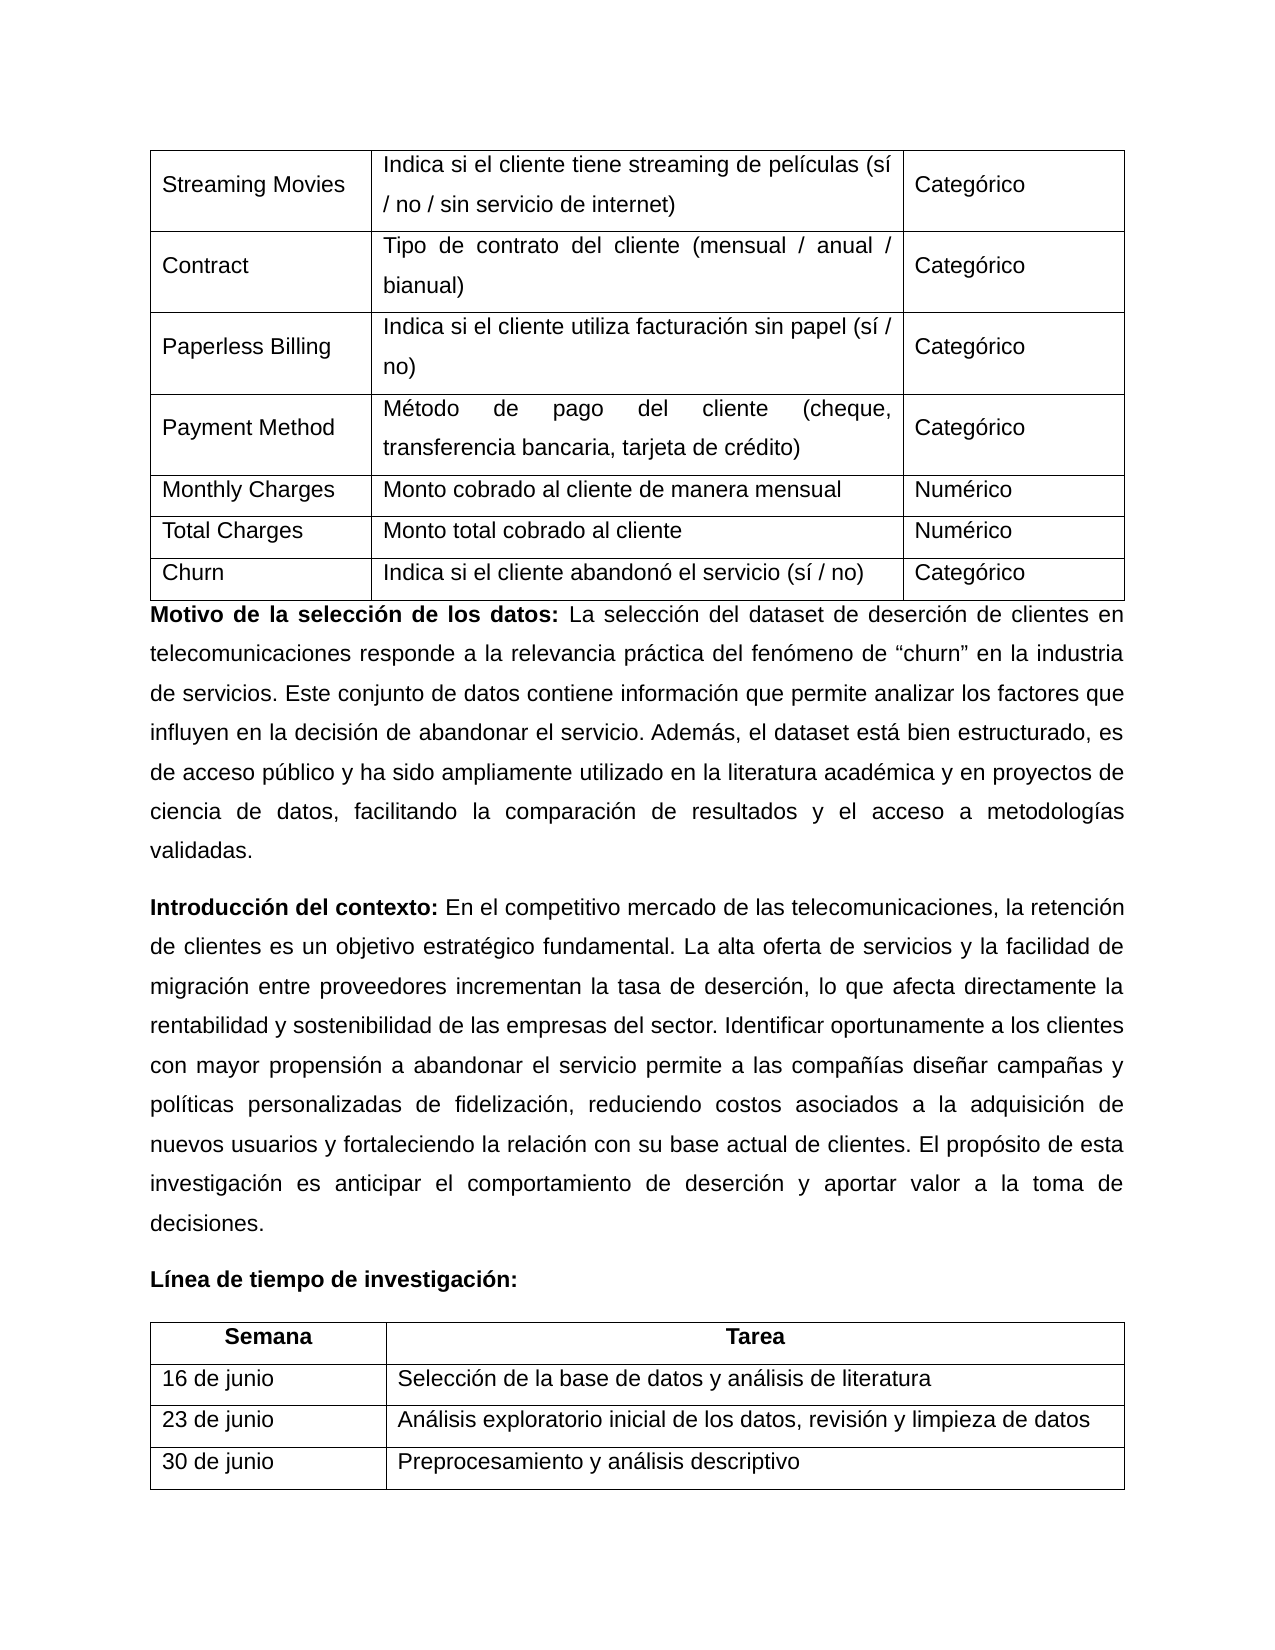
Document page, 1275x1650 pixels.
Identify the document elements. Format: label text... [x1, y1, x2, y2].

table_cell Tipo de contrato del cliente (mensual / anual / bianual) [372, 232, 903, 312]
table_cell Categórico [904, 395, 1124, 474]
table_header Tarea [387, 1323, 1124, 1363]
table_header Semana [151, 1323, 386, 1363]
text Motivo de la selección de los datos: La selección del dataset de deserción de clientes en telecomunicaciones responde a la relevancia práctica del fenómeno de “churn” en la industria de servicios. Este conjunto de datos contiene información que permite analizar los factores que influyen en la decisión de abandonar el servicio. Además, el dataset está bien estructurado, es de acceso público y ha sido ampliamente utilizado en la literatura académica y en proyectos de ciencia de datos, facilitando la comparación de resultados y el acceso a metodologías validadas. [150, 601, 1125, 864]
table_cell 16 de junio [151, 1365, 386, 1405]
text Línea de tiempo de investigación: [150, 1266, 1125, 1292]
table_cell Categórico [904, 232, 1124, 312]
table_cell Categórico [904, 151, 1124, 231]
table_cell Numérico [904, 476, 1124, 516]
table_cell Paperless Billing [151, 313, 371, 393]
table_cell Contract [151, 232, 371, 312]
table_cell 23 de junio [151, 1406, 386, 1447]
table_cell Indica si el cliente tiene streaming de películas (sí / no / sin servicio de internet) [372, 151, 903, 231]
table_cell Churn [151, 559, 371, 599]
table_cell Preprocesamiento y análisis descriptivo [387, 1448, 1124, 1488]
table_cell Categórico [904, 559, 1124, 599]
table_cell Numérico [904, 517, 1124, 558]
table_cell Indica si el cliente utiliza facturación sin papel (sí / no) [372, 313, 903, 393]
table_cell Total Charges [151, 517, 371, 558]
table_cell Payment Method [151, 395, 371, 474]
table_cell Método de pago del cliente (cheque, transferencia bancaria, tarjeta de crédito) [372, 395, 903, 474]
text Introducción del contexto: En el competitivo mercado de las telecomunicaciones, la retención de clientes es un objetivo estratégico fundamental. La alta oferta de servicios y la facilidad de migración entre proveedores incrementan la tasa de deserción, lo que afecta directamente la rentabilidad y sostenibilidad de las empresas del sector. Identificar oportunamente a los clientes con mayor propensión a abandonar el servicio permite a las compañías diseñar campañas y políticas personalizadas de fidelización, reduciendo costos asociados a la adquisición de nuevos usuarios y fortaleciendo la relación con su base actual de clientes. El propósito de esta investigación es anticipar el comportamiento de deserción y aportar valor a la toma de decisiones. [150, 894, 1125, 1236]
table_cell Monto total cobrado al cliente [372, 517, 903, 558]
table_cell Streaming Movies [151, 151, 371, 231]
table_cell Selección de la base de datos y análisis de literatura [387, 1365, 1124, 1405]
table_cell Categórico [904, 313, 1124, 393]
table_cell Monthly Charges [151, 476, 371, 516]
table_cell Indica si el cliente abandonó el servicio (sí / no) [372, 559, 903, 599]
table_cell Monto cobrado al cliente de manera mensual [372, 476, 903, 516]
table_cell Análisis exploratorio inicial de los datos, revisión y limpieza de datos [387, 1406, 1124, 1447]
table_cell 30 de junio [151, 1448, 386, 1488]
